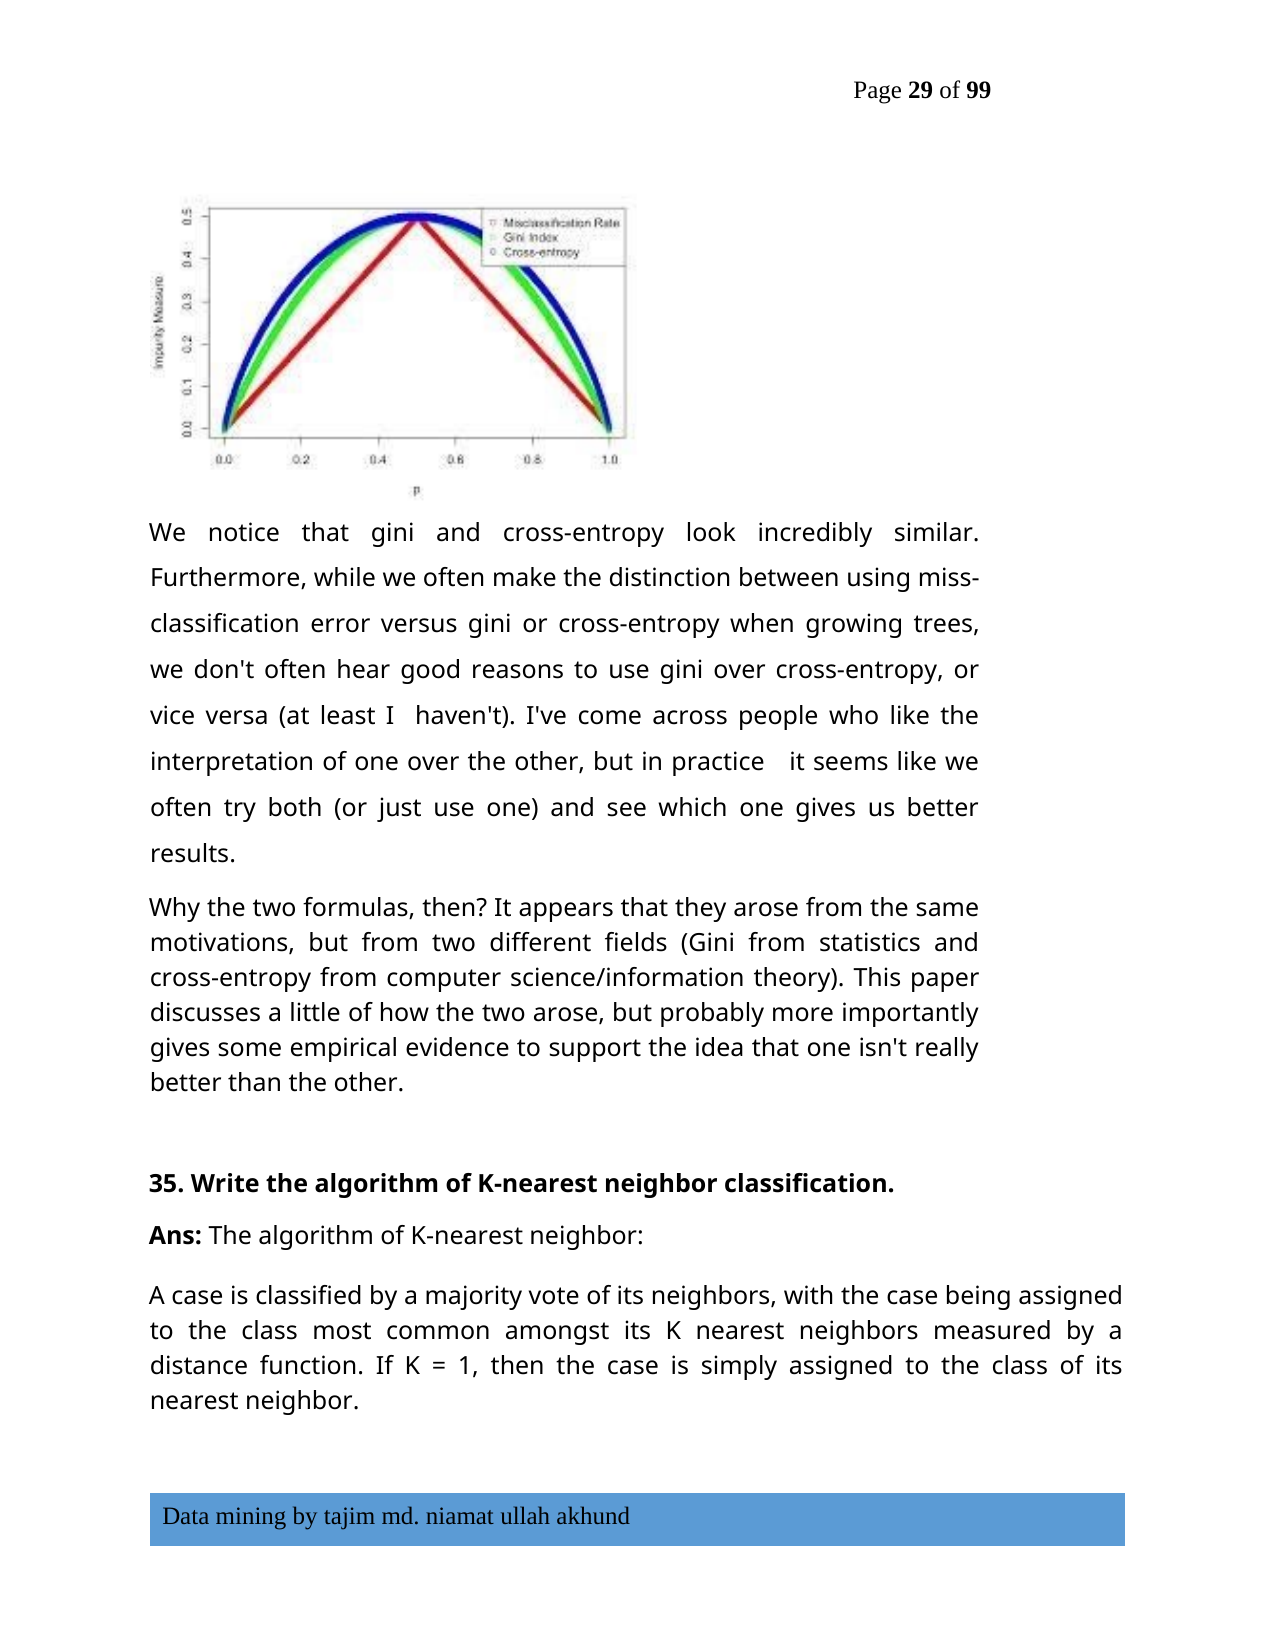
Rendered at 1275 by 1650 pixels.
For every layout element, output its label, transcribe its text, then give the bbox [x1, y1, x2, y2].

picture [150, 150, 656, 512]
text Ans: The algorithm of K-nearest neighbor: [149, 1217, 981, 1251]
text 35. Write the algorithm of K-nearest neighbor classification. [148, 1165, 992, 1199]
text Why the two formulas, then? It appears that they arose from the same motivations, but from two different fields (Gini from statistics and cross-entropy from computer science/information theory). This paper discusses a little of how the two arose, but probably more importantly gives some empirical evidence to support the idea that one isn't really better than the other. [148, 890, 980, 1099]
text A case is classified by a majority vote of its neighbors, with the case being assigned to the class most common amongst its K nearest neighbors measured by a distance function. If K = 1, then the case is simply assigned to the class of its nearest neighbor. [148, 1278, 1124, 1417]
text We notice that gini and cross-entropy look incredibly similar. Furthermore, while we often make the distinction between using miss-classification error versus gini or cross-entropy when growing trees, we don't often hear good reasons to use gini over cross-entropy, or vice versa (at least I haven't). I've come across people who like the interpretation of one over the other, but in practice it seems like we often try both (or just use one) and see which one gives us better results. [149, 514, 981, 870]
